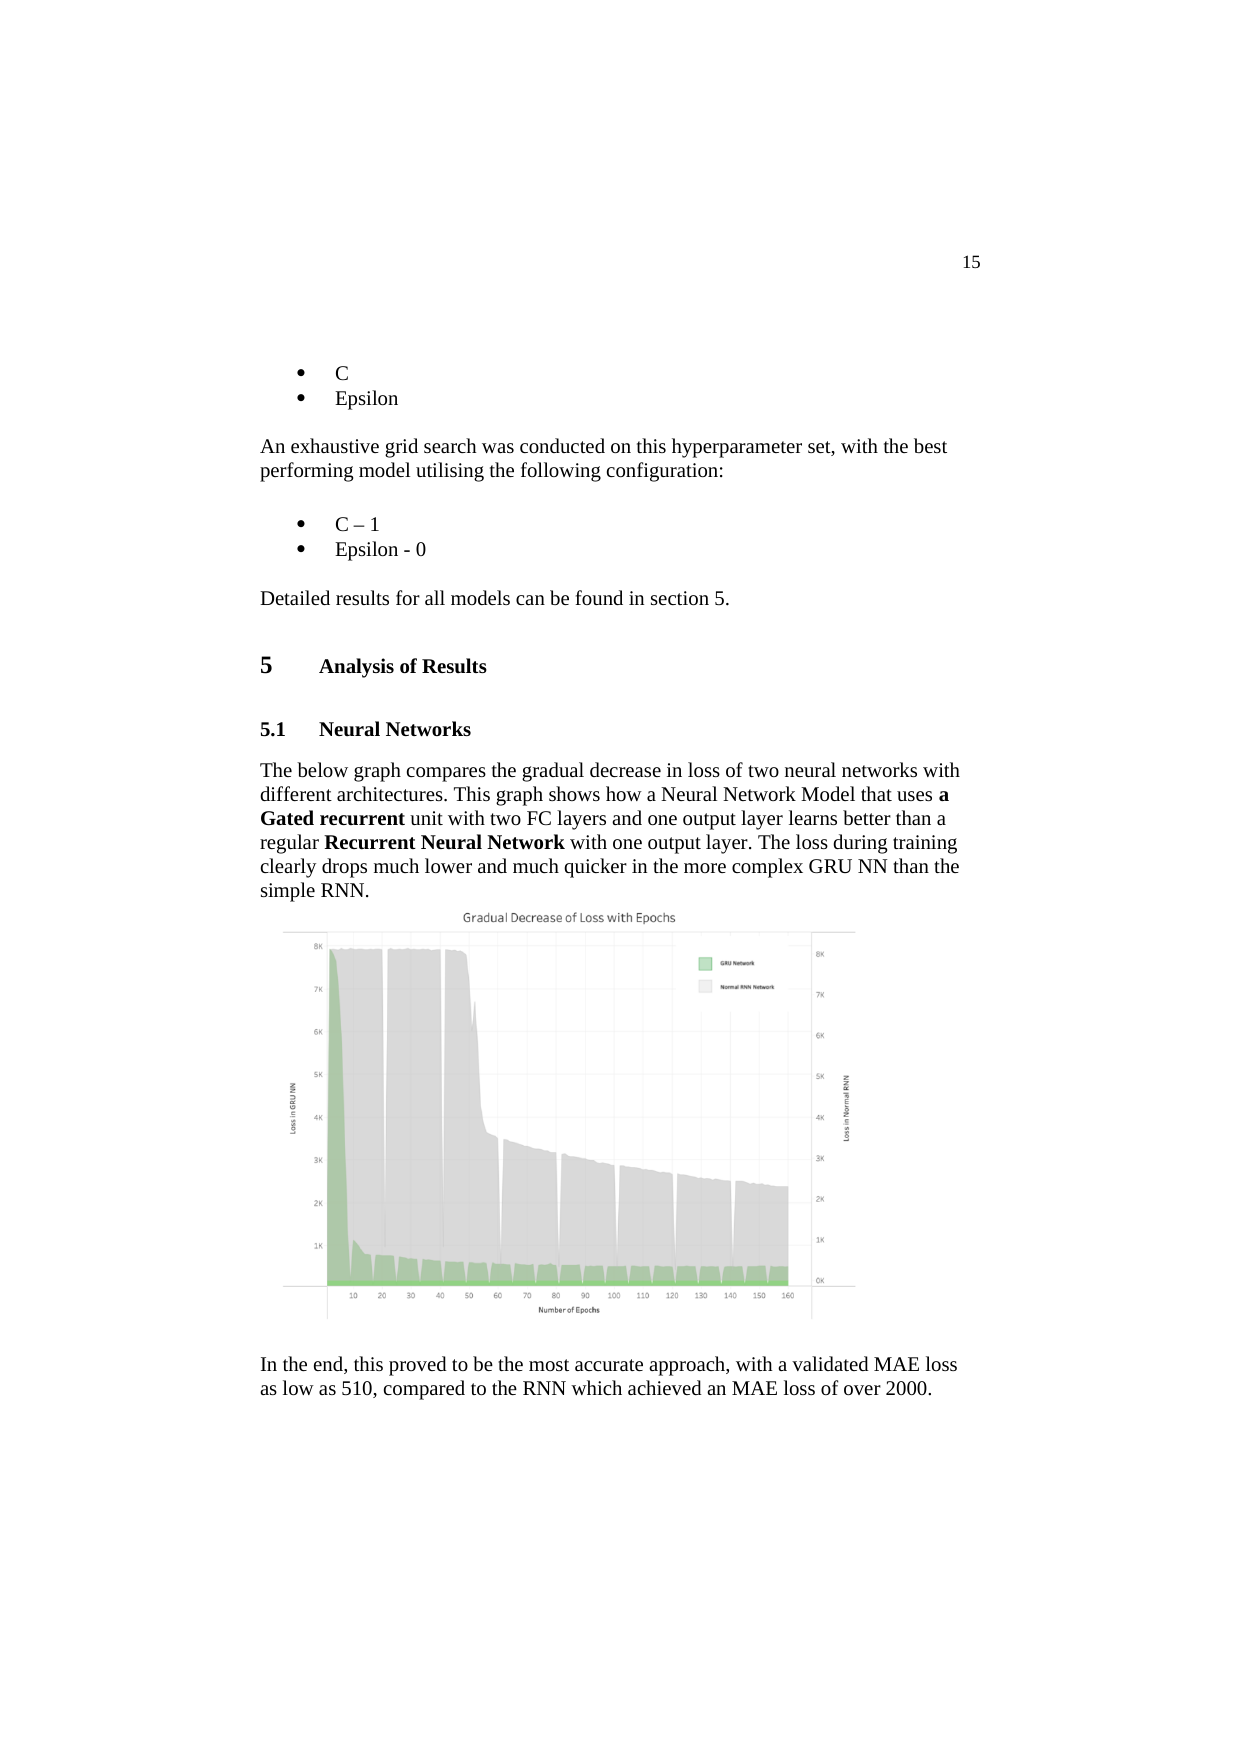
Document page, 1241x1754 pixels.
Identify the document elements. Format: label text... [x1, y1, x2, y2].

list Epsilon - 0 [297, 536, 980, 586]
text In the end, this proved to be the most accurate approach, with a validated MAE loss as low as 510, compared to the RNN which achieved an MAE loss of over 2000. [260, 1352, 980, 1400]
list C – 1 [297, 511, 980, 536]
list C [297, 360, 980, 385]
picture [259, 902, 869, 1324]
list Epsilon [297, 385, 980, 410]
text The below graph compares the gradual decrease in loss of two neural networks with different architectures. This graph shows how a Neural Network Model that uses a Gated recurrent unit with two FC layers and one output layer learns better than a regular Recurrent Neural Network with one output layer. The loss during training clearly drops much lower and much quicker in the more complex GRU NN than the simple RNN. [260, 758, 980, 902]
subtitle Analysis of Results [260, 647, 980, 679]
text Detailed results for all models can be found in section 5. [260, 586, 980, 610]
text An exhaustive grid search was conducted on this hyperparameter set, with the best performing model utilising the following configuration: [260, 434, 980, 511]
subtitle Neural Networks [260, 716, 980, 741]
